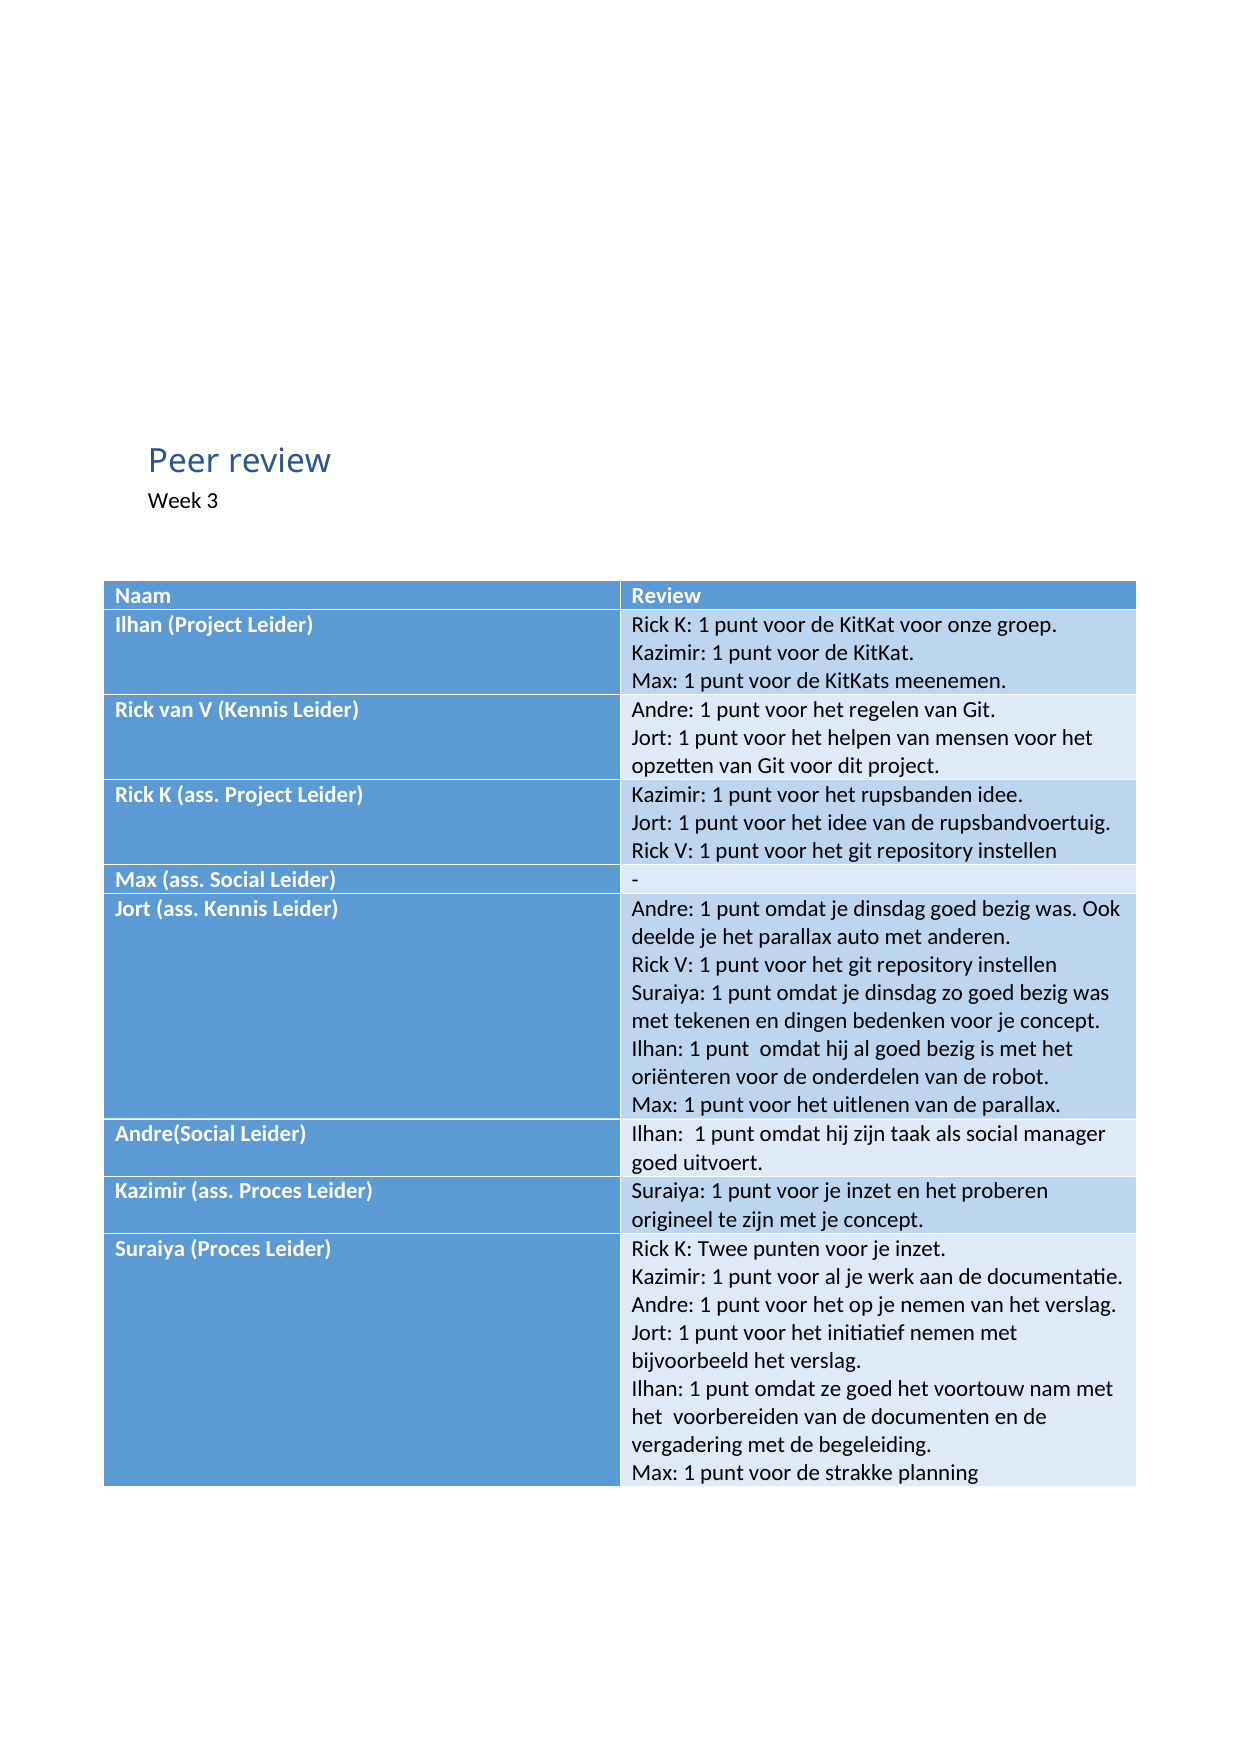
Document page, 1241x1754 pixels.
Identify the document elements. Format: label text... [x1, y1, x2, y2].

table_cell Andre(Social Leider) [104, 1120, 620, 1176]
table_cell Rick K (ass. Project Leider) [104, 780, 620, 864]
table_cell Kazimir (ass. Proces Leider) [104, 1177, 620, 1233]
table_header Review [621, 581, 1136, 609]
subtitle Peer review [148, 437, 1093, 483]
table_cell Rick K: 1 punt voor de KitKat voor onze groep. Kazimir: 1 punt voor de KitKat. Max: 1 punt voor de KitKats meenemen. [621, 610, 1136, 694]
table_cell - [621, 865, 1136, 893]
table_cell Kazimir: 1 punt voor het rupsbanden idee. Jort: 1 punt voor het idee van de rupsbandvoertuig. Rick V: 1 punt voor het git repository instellen [621, 780, 1136, 864]
table_cell Suraiya: 1 punt voor je inzet en het proberen origineel te zijn met je concept. [621, 1177, 1136, 1233]
table_cell Ilhan (Project Leider) [104, 610, 620, 694]
table_cell Rick K: Twee punten voor je inzet. Kazimir: 1 punt voor al je werk aan de documentatie. Andre: 1 punt voor het op je nemen van het verslag. Jort: 1 punt voor het initiatief nemen met bijvoorbeeld het verslag. Ilhan: 1 punt omdat ze goed het voortouw nam met het voorbereiden van de documenten en de vergadering met de begeleiding. Max: 1 punt voor de strakke planning [621, 1234, 1136, 1486]
table_cell Rick van V (Kennis Leider) [104, 695, 620, 779]
table_cell Ilhan: 1 punt omdat hij zijn taak als social manager goed uitvoert. [621, 1120, 1136, 1176]
text Week 3 [148, 486, 1093, 514]
table_cell Andre: 1 punt omdat je dinsdag goed bezig was. Ook deelde je het parallax auto met anderen. Rick V: 1 punt voor het git repository instellen Suraiya: 1 punt omdat je dinsdag zo goed bezig was met tekenen en dingen bedenken voor je concept. Ilhan: 1 punt omdat hij al goed bezig is met het oriënteren voor de onderdelen van de robot. Max: 1 punt voor het uitlenen van de parallax. [621, 894, 1136, 1118]
table_cell Max (ass. Social Leider) [104, 865, 620, 893]
table_cell Andre: 1 punt voor het regelen van Git. Jort: 1 punt voor het helpen van mensen voor het opzetten van Git voor dit project. [621, 695, 1136, 779]
table_header Naam [104, 581, 620, 609]
table_cell Jort (ass. Kennis Leider) [104, 894, 620, 1118]
table_cell Suraiya (Proces Leider) [104, 1234, 620, 1486]
